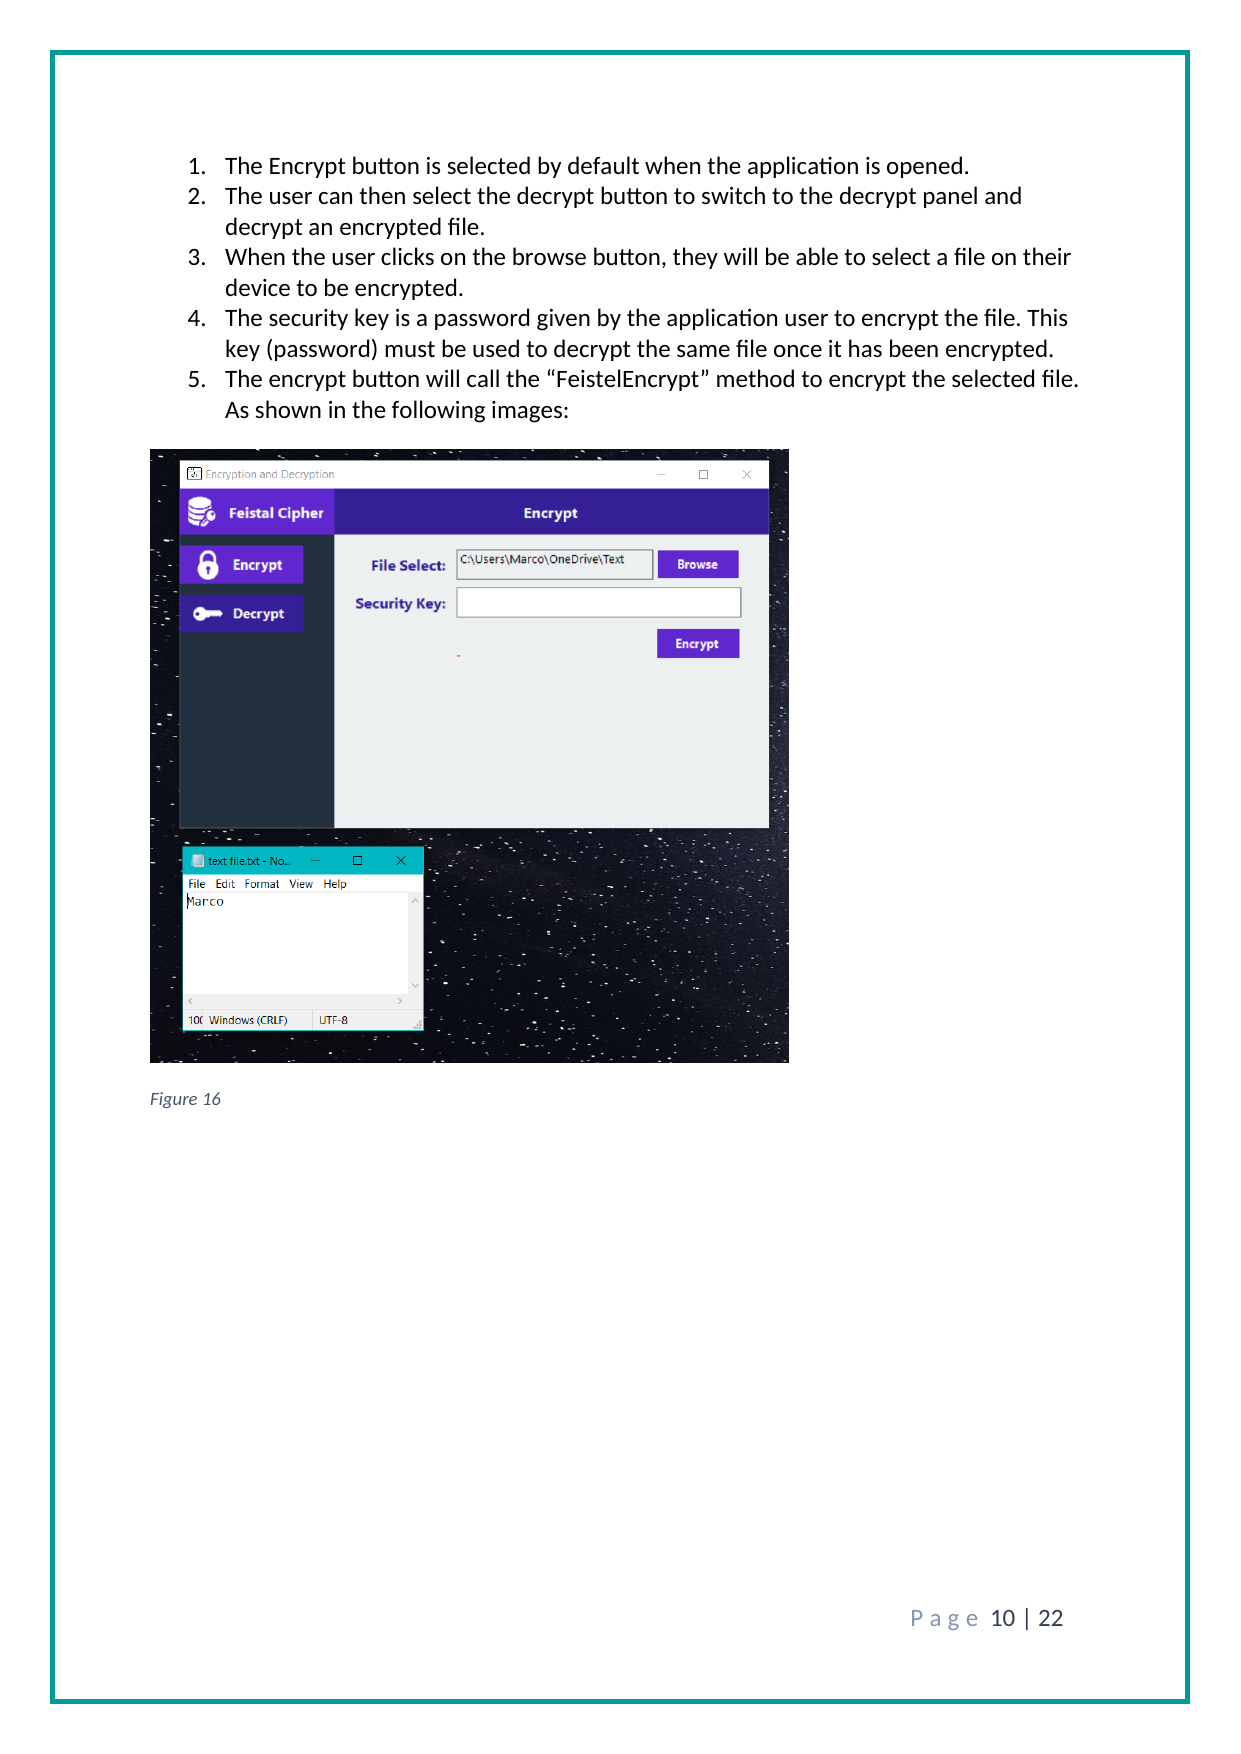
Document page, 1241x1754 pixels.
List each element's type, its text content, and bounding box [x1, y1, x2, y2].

list The encrypt button will call the “FeistelEncrypt” method to encrypt the selected file. As shown in the following images: [187, 364, 1090, 425]
picture [150, 449, 789, 1063]
list The user can then select the decrypt button to switch to the decrypt panel and decrypt an encrypted file. [187, 181, 1090, 242]
text Figure 16 [150, 1087, 1090, 1110]
list The security key is a password given by the application user to encrypt the file. This key (password) must be used to decrypt the same file once it has been encrypted. [187, 303, 1090, 364]
list The Encrypt button is selected by default when the application is opened. [187, 150, 1090, 181]
list When the user clicks on the browse button, they will be able to select a file on their device to be encrypted. [187, 242, 1090, 303]
